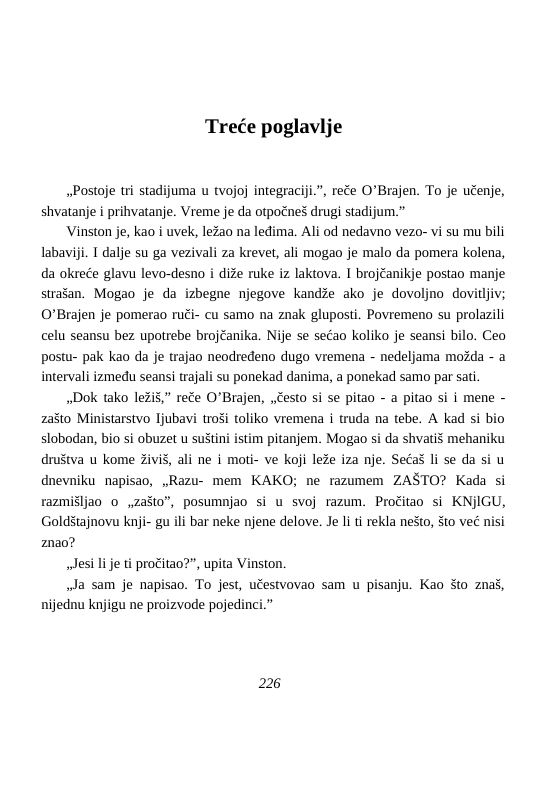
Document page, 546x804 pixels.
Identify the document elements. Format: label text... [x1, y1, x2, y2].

subtitle Treće poglavlje [41, 114, 506, 138]
text „Dok tako ležiš,” reče O’Brajen, „često si se pitao - a pitao si i mene - zašto Ministarstvo Ijubavi troši toliko vremena i truda na tebe. A kad si bio slobodan, bio si obuzet u suštini istim pitanjem. Mogao si da shvatiš mehaniku društva u kome živiš, ali ne i moti- ve koji leže iza nje. Sećaš li se da si u dnevniku napisao, „Razu- mem KAKO; ne razumem ZAŠTO? Kada si razmišljao o „zašto”, posumnjao si u svoj razum. Pročitao si KNjlGU, Goldštajnovu knji- gu ili bar neke njene delove. Je li ti rekla nešto, što već nisi znao? [41, 389, 506, 551]
text „Postoje tri stadijuma u tvojoj integraciji.”, reče O’Brajen. To je učenje, shvatanje i prihvatanje. Vreme je da otpočneš drugi stadijum.” [41, 182, 506, 219]
text Vinston je, kao i uvek, ležao na leđima. Ali od nedavno vezo- vi su mu bili labaviji. I dalje su ga vezivali za krevet, ali mogao je malo da pomera kolena, da okreće glavu levo-desno i diže ruke iz laktova. I brojčanikje postao manje strašan. Mogao je da izbegne njegove kandže ako je dovoljno dovitljiv; O’Brajen je pomerao ruči- cu samo na znak gluposti. Povremeno su prolazili celu seansu bez upotrebe brojčanika. Nije se sećao koliko je seansi bilo. Ceo postu- pak kao da je trajao neodređeno dugo vremena - nedeljama možda - a intervali između seansi trajali su ponekad danima, a ponekad samo par sati. [41, 223, 506, 385]
text „Jesi li je ti pročitao?”, upita Vinston. [41, 555, 506, 571]
text „Ja sam je napisao. To jest, učestvovao sam u pisanju. Kao što znaš, nijednu knjigu ne proizvode pojedinci.” [41, 575, 506, 613]
